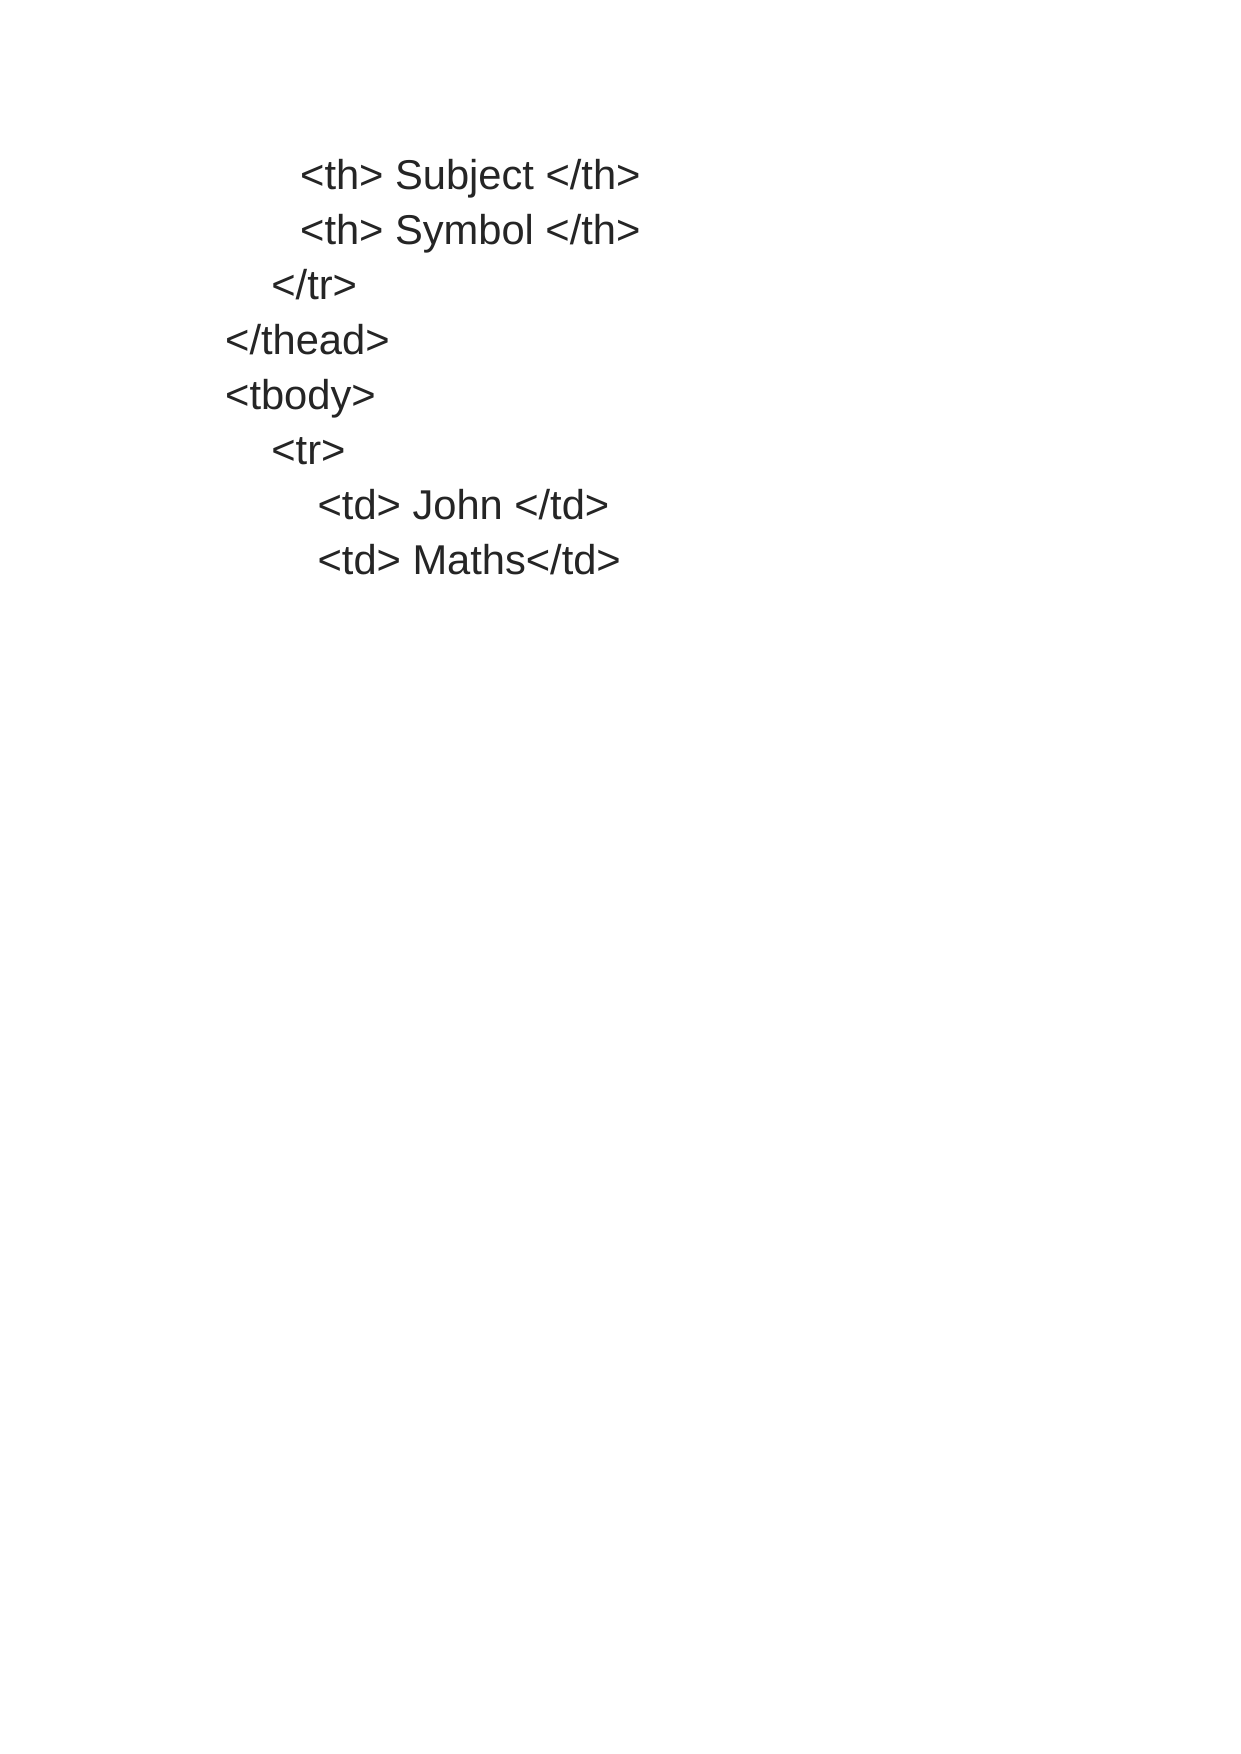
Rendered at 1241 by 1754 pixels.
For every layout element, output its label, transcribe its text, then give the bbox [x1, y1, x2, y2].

text <th> Symbol </th> [150, 205, 1090, 253]
text </thead> [150, 315, 1090, 363]
text <td> Maths</td> [150, 536, 1090, 584]
text <td> John </td> [150, 481, 1090, 528]
text <tr> [150, 426, 1090, 473]
text <tbody> [150, 370, 1090, 418]
text </tr> [150, 260, 1090, 308]
text <th> Subject </th> [150, 150, 1090, 198]
